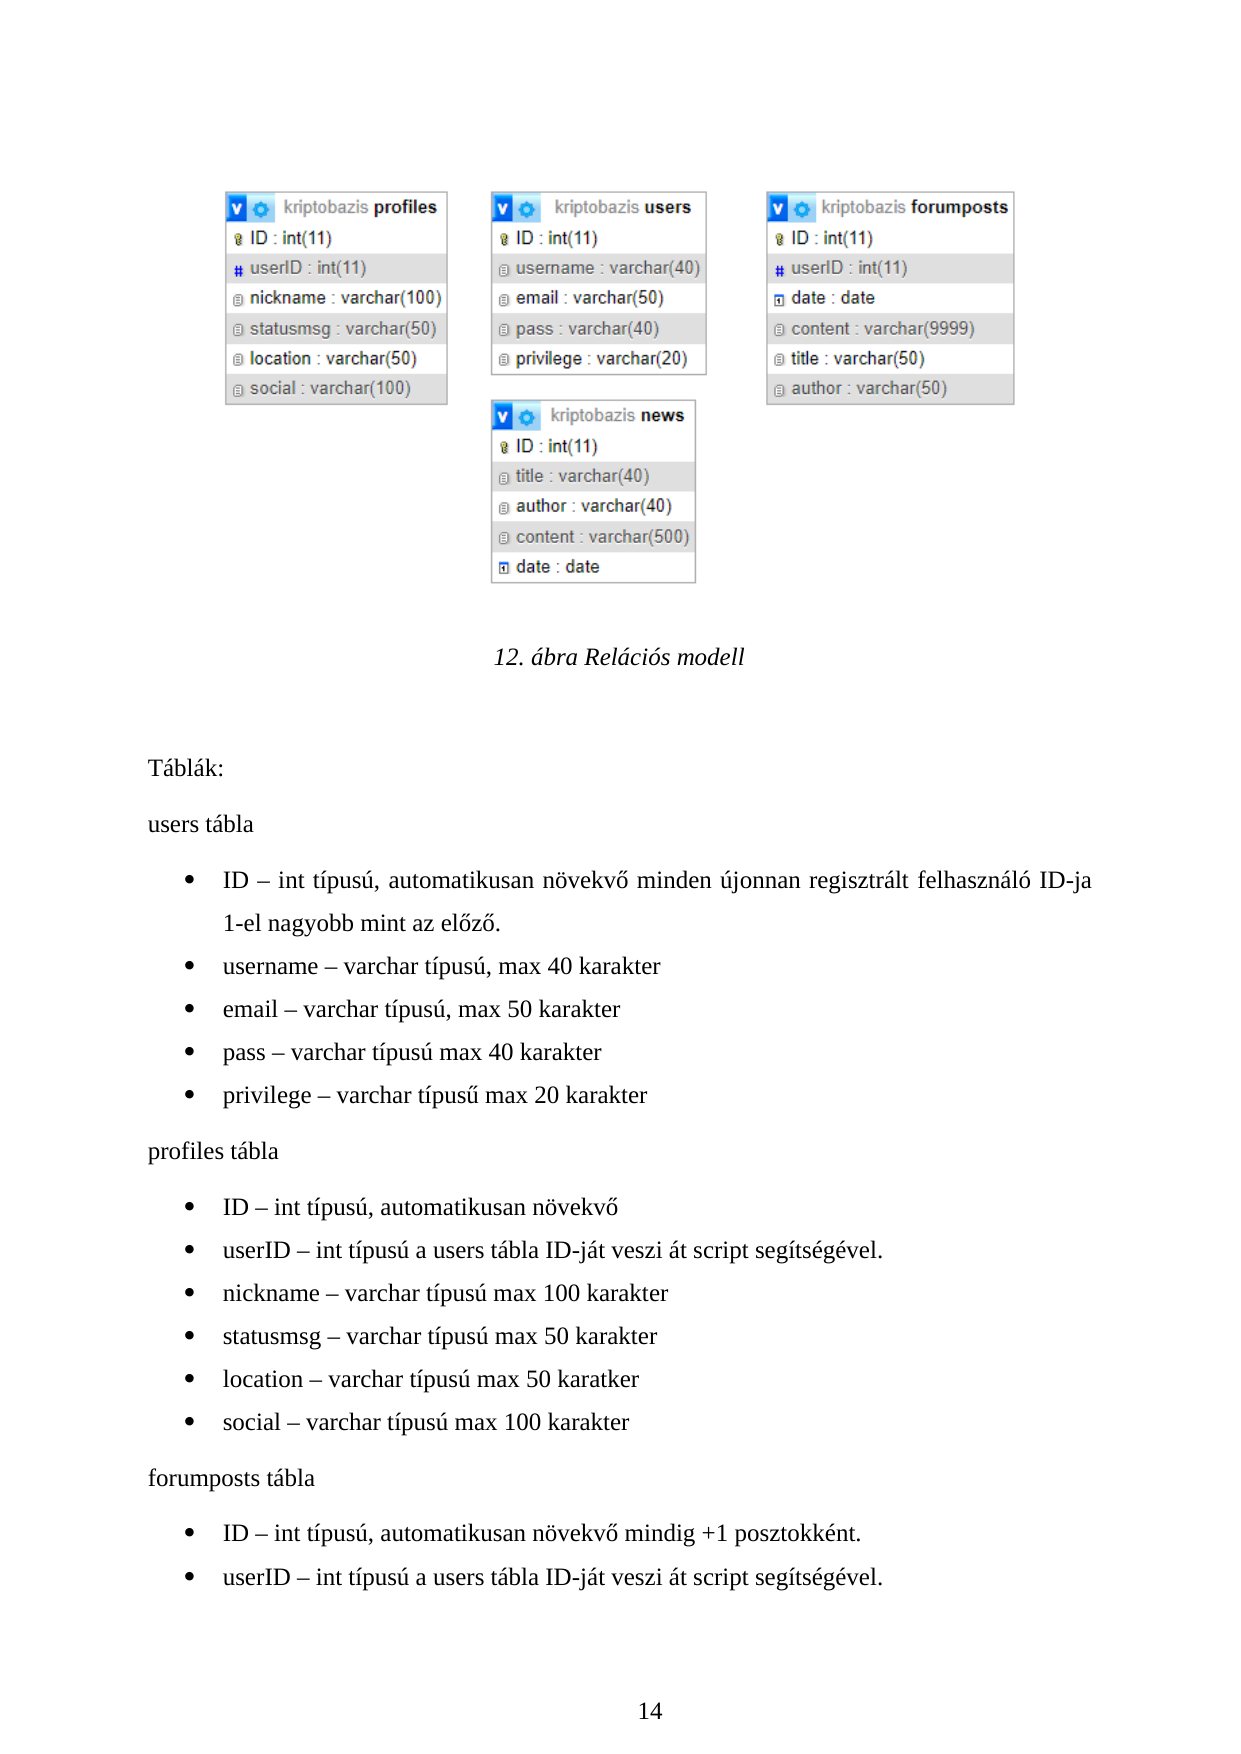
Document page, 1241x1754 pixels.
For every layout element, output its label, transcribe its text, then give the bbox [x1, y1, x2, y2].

list userID – int típusú a users tábla ID-ját veszi át script segítségével. [185, 1562, 1092, 1590]
list statusmsg – varchar típusú max 50 karakter [185, 1321, 1092, 1350]
list username – varchar típusú, max 40 karakter [185, 951, 1092, 980]
list ID – int típusú, automatikusan növekvő [185, 1192, 1092, 1220]
list ID – int típusú, automatikusan növekvő minden újonnan regisztrált felhasználó ID-ja 1-el nagyobb mint az előző. [185, 865, 1092, 937]
list location – varchar típusú max 50 karatker [185, 1364, 1092, 1393]
list userID – int típusú a users tábla ID-ját veszi át script segítségével. [185, 1235, 1092, 1263]
text Táblák: [148, 710, 1092, 782]
text profiles tábla [148, 1136, 1092, 1165]
picture [147, 147, 1093, 616]
text forumposts tábla [148, 1463, 1092, 1492]
text users tábla [148, 809, 1092, 838]
list social – varchar típusú max 100 karakter [185, 1407, 1092, 1436]
list nickname – varchar típusú max 100 karakter [185, 1278, 1092, 1307]
list pass – varchar típusú max 40 karakter [185, 1037, 1092, 1066]
list privilege – varchar típusű max 20 karakter [185, 1080, 1092, 1109]
list ID – int típusú, automatikusan növekvő mindig +1 posztokként. [185, 1518, 1092, 1547]
list email – varchar típusú, max 50 karakter [185, 994, 1092, 1023]
